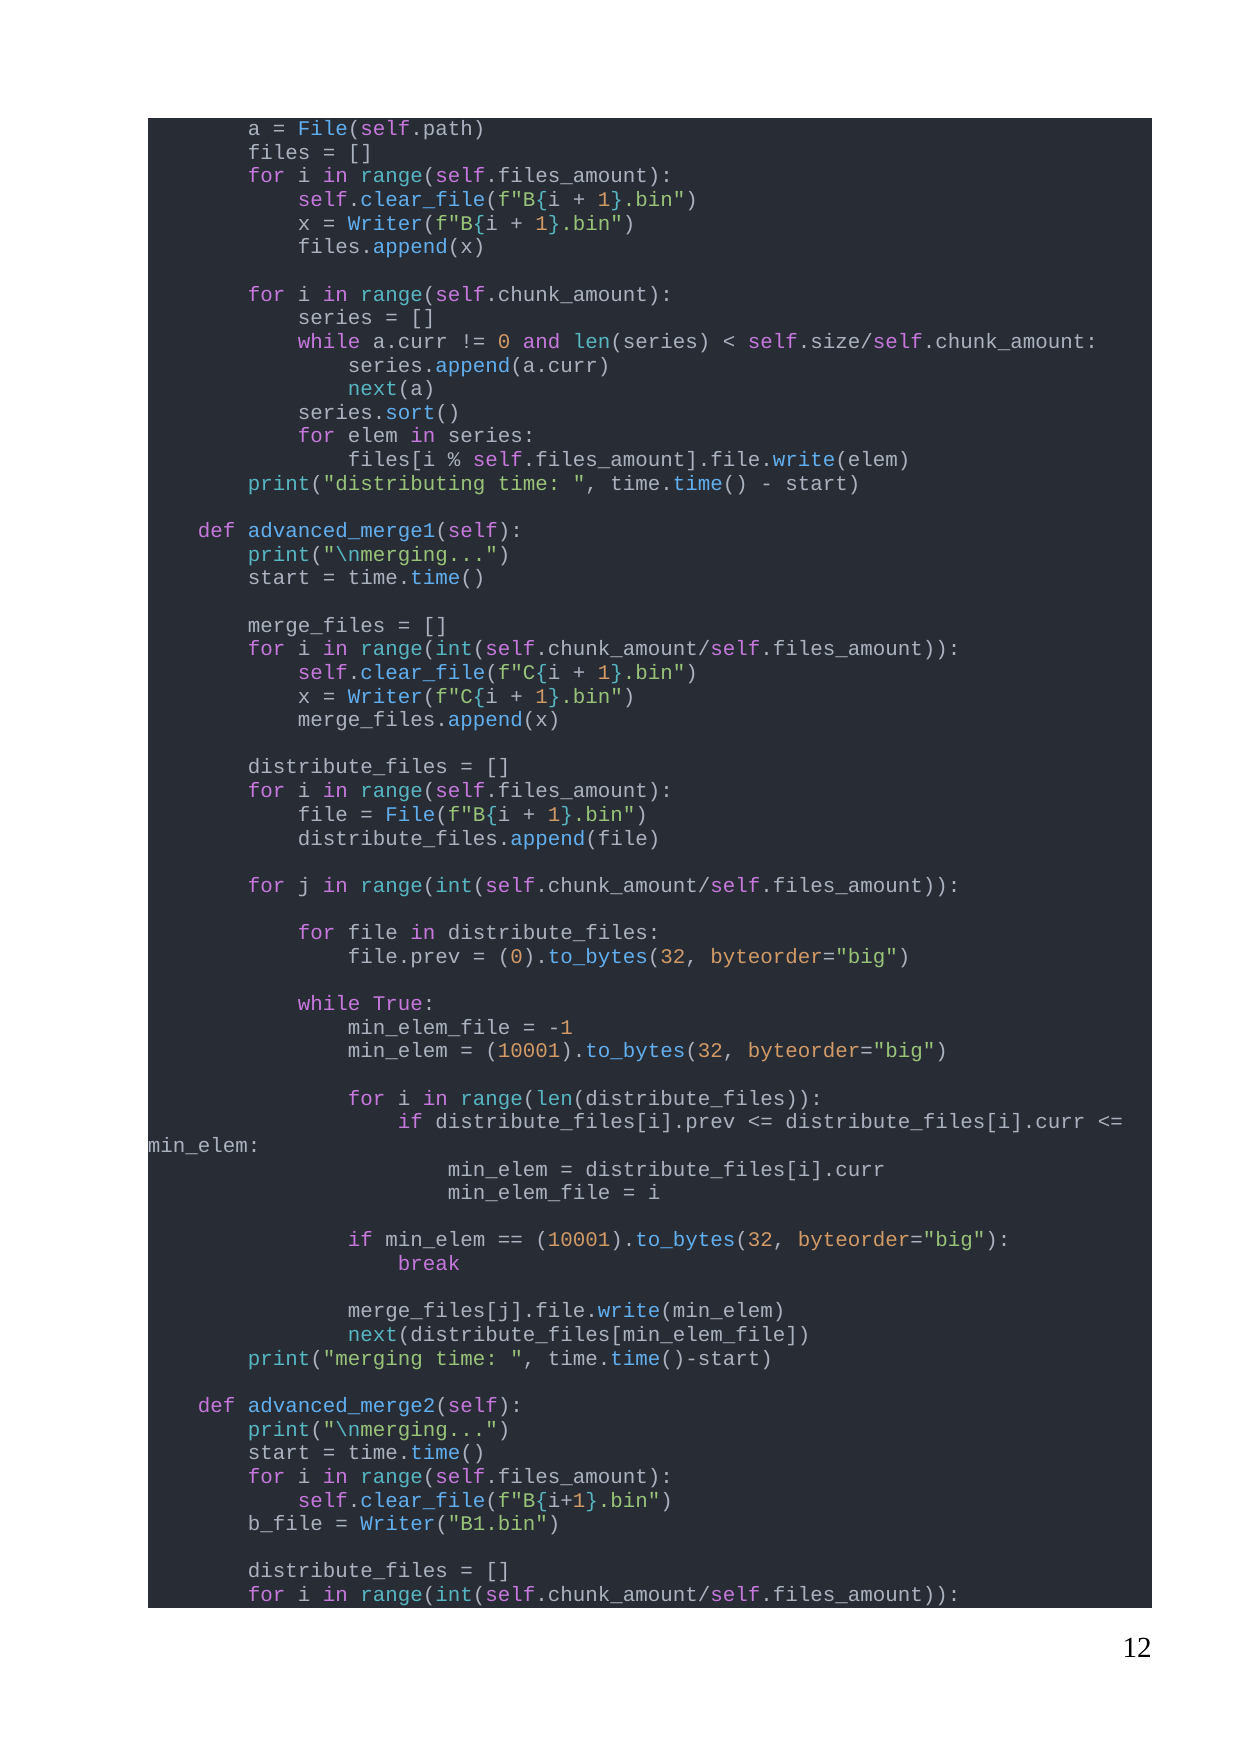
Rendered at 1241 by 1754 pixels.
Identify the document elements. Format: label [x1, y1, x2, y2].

text [148, 118, 1152, 1608]
